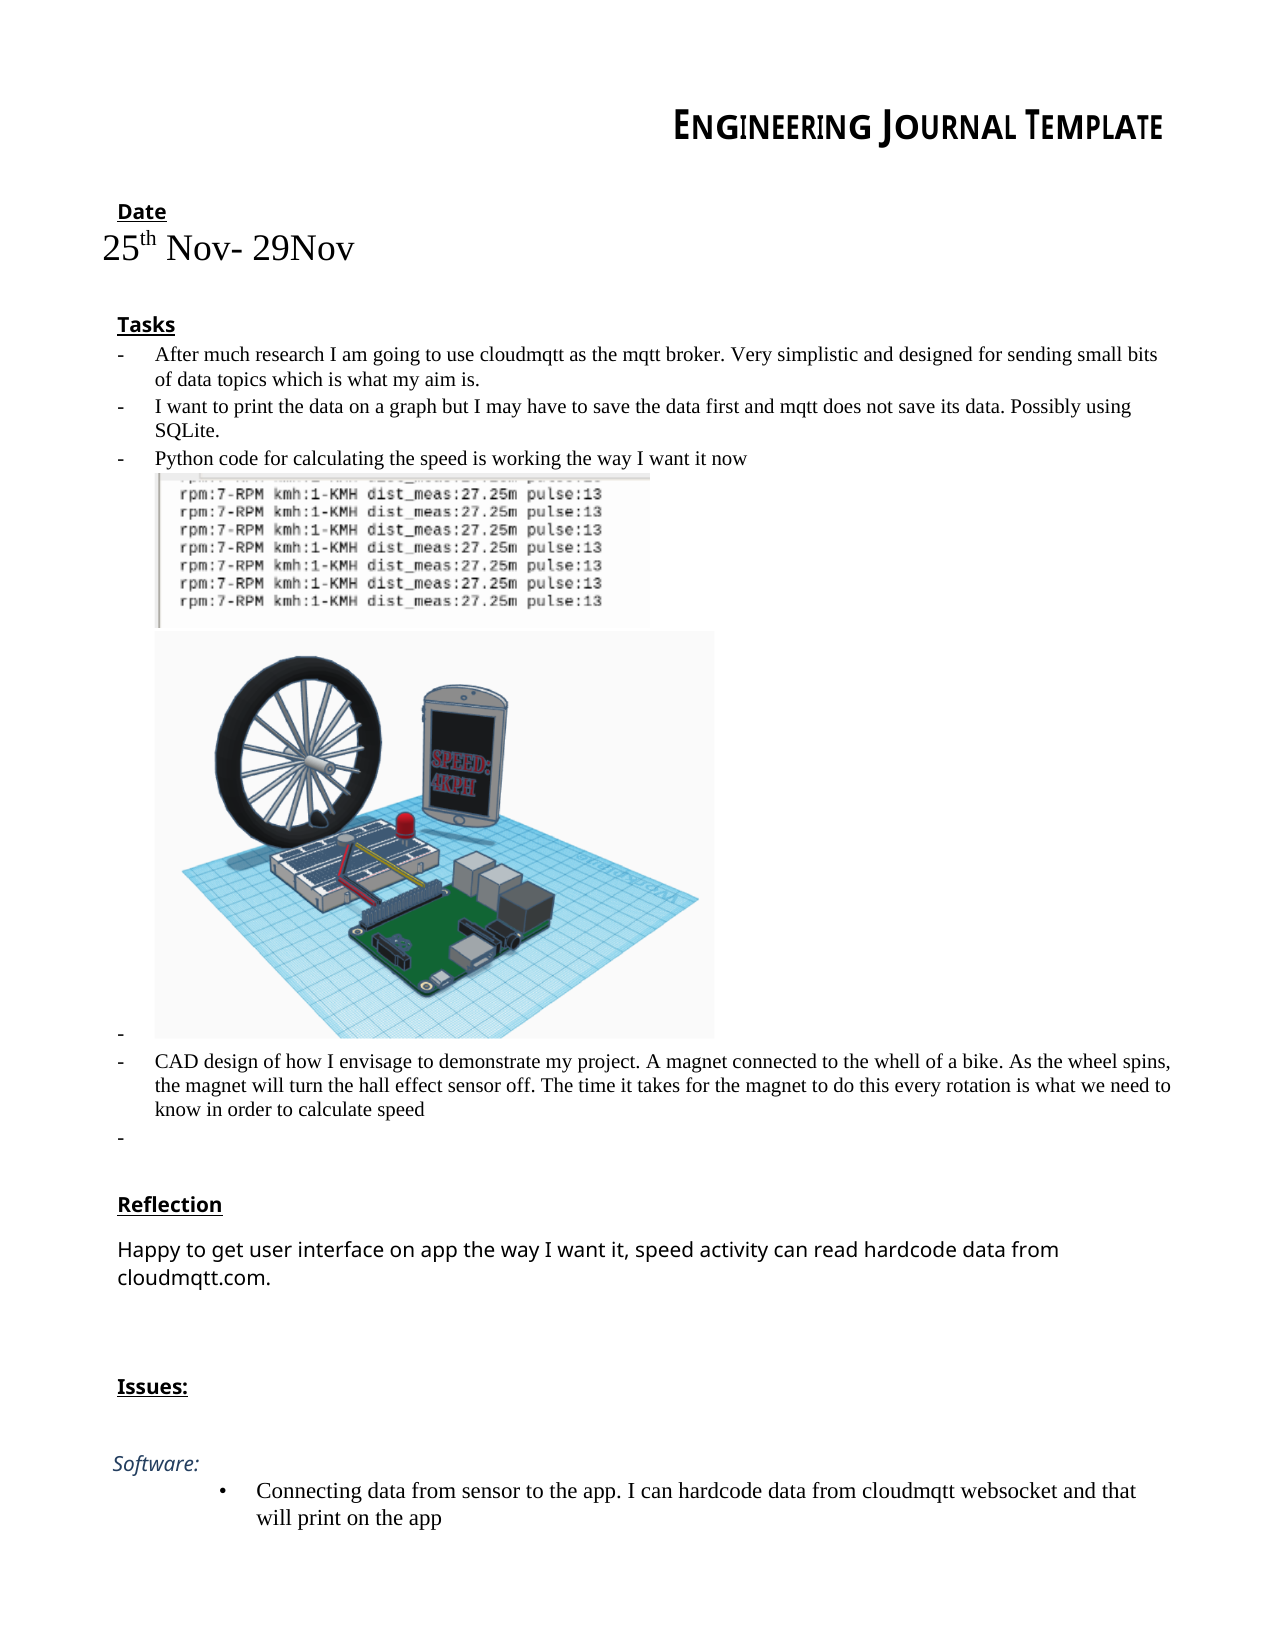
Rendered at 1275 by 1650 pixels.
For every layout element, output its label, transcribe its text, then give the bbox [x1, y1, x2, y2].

text 25th Nov- 29Nov [102, 225, 1175, 268]
list Python code for calculating the speed is working the way I want it now [117, 446, 1175, 470]
list I want to print the data on a graph but I may have to save the data first and mqtt does not save its data. Possibly using SQLite. [117, 394, 1175, 442]
subtitle Issues: [117, 1372, 1175, 1400]
list After much research I am going to use cloudmqtt as the mqtt broker. Very simplistic and designed for sending small bits of data topics which is what my aim is. [117, 342, 1175, 391]
text ENGINEERING JOURNAL TEMPLATE [102, 95, 1163, 152]
list Connecting data from sensor to the app. I can hardcode data from cloudmqtt websocket and that will print on the app [219, 1478, 1175, 1530]
subtitle Date [117, 197, 1175, 225]
picture [154, 473, 650, 628]
subtitle Happy to get user interface on app the way I want it, speed activity can read hardcode data from cloudmqtt.com. [117, 1235, 1175, 1292]
subtitle Tasks [117, 310, 1175, 339]
text Software: [112, 1449, 1175, 1478]
picture [154, 631, 715, 1041]
subtitle Reflection [117, 1191, 1175, 1219]
list CAD design of how I envisage to demonstrate my project. A magnet connected to the whell of a bike. As the wheel spins, the magnet will turn the hall effect sensor off. The time it takes for the magnet to do this every rotation is what we need to know in order to calculate speed [117, 1049, 1175, 1121]
